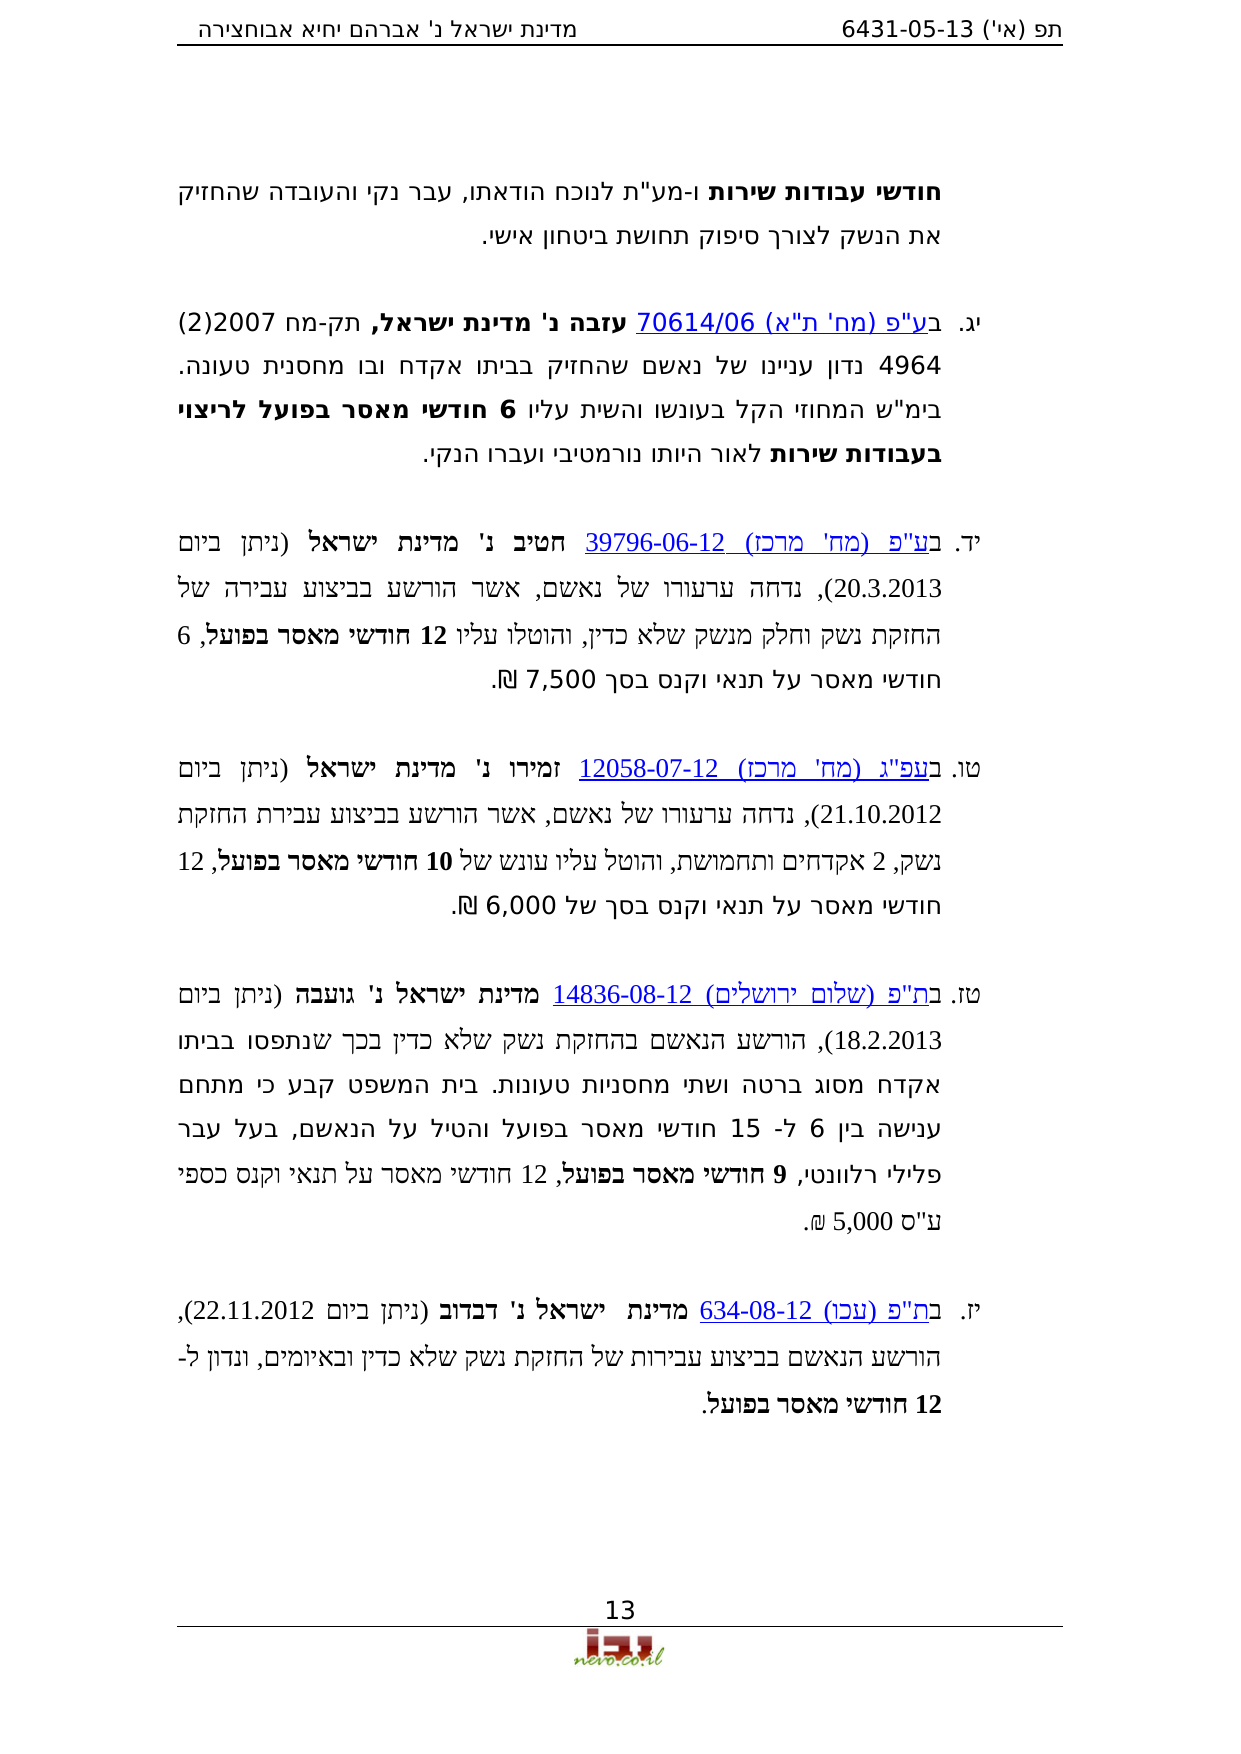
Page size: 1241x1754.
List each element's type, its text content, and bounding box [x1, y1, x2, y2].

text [177, 177, 981, 250]
text יד. בע"פ (מח' מרכז) 39796-06-12 חטיב נ' מדינת ישראל (ניתן ביום 20.3.2013), נדחה ערעורו של נאשם, אשר הורשע בביצוע עבירה של החזקת נשק וחלק מנשק שלא כדין, והוטלו עליו 12 חודשי מאסר בפועל, 6 חודשי מאסר על תנאי וקנס בסך 7,500 ₪. [177, 526, 981, 694]
text טו. בעפ"ג (מח' מרכז) 12058-07-12 זמירו נ' מדינת ישראל (ניתן ביום 21.10.2012), נדחה ערעורו של נאשם, אשר הורשע בביצוע עבירת החזקת נשק, 2 אקדחים ותחמושת, והוטל עליו עונש של 10 חודשי מאסר בפועל, 12 חודשי מאסר על תנאי וקנס בסך של 6,000 ₪. [177, 752, 981, 920]
text טז. בת"פ (שלום ירושלים) 14836-08-12 מדינת ישראל נ' גועבה (ניתן ביום 18.2.2013), הורשע הנאשם בהחזקת נשק שלא כדין בכך שנתפסו בביתו אקדח מסוג ברטה ושתי מחסניות טעונות. בית המשפט קבע כי מתחם ענישה בין 6 ל- 15 חודשי מאסר בפועל והטיל על הנאשם, בעל עבר פלילי רלוונטי, 9 חודשי מאסר בפועל, 12 חודשי מאסר על תנאי וקנס כספי ע"ס 5,000 ₪. [177, 978, 981, 1236]
text יג. בע"פ (מח' ת"א) 70614/06 עזבה נ' מדינת ישראל, תק-מח 2007(2) 4964 נדון עניינו של נאשם שהחזיק בביתו אקדח ובו מחסנית טעונה. בימ"ש המחוזי הקל בעונשו והשית עליו 6 חודשי מאסר בפועל לריצוי בעבודות שירות לאור היותו נורמטיבי ועברו הנקי. [177, 308, 981, 468]
text יז. בת"פ (עכו) 634-08-12 מדינת ישראל נ' דבדוב (ניתן ביום 22.11.2012), הורשע הנאשם בביצוע עבירות של החזקת נשק שלא כדין ובאיומים, ונדון ל-12 חודשי מאסר בפועל. [177, 1294, 981, 1419]
picture [574, 1628, 666, 1667]
